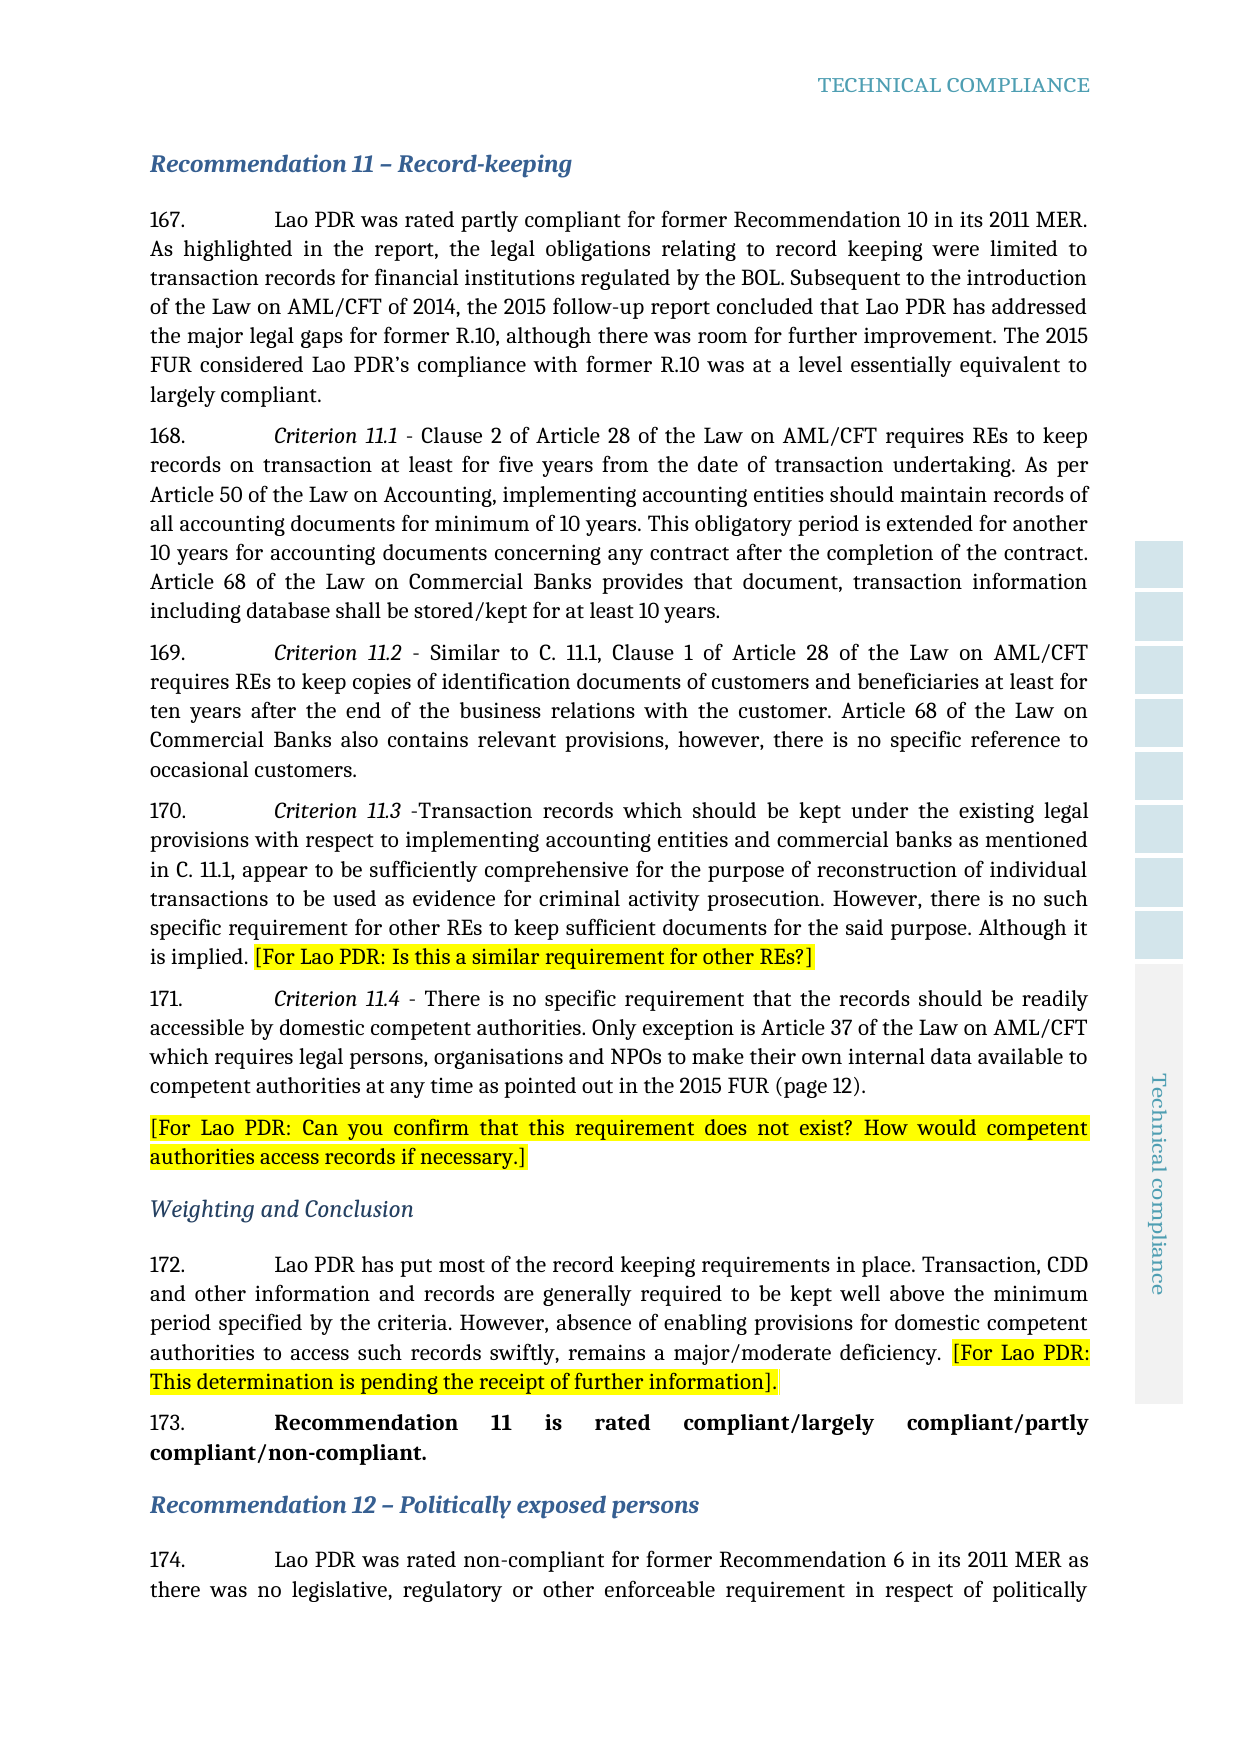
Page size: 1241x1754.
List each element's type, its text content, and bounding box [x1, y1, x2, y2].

list Criterion 11.1 - Clause 2 of Article 28 of the Law on AML/CFT requires REs to keep records on transaction at least for five years from the date of transaction undertaking. As per Article 50 of the Law on Accounting, implementing accounting entities should maintain records of all accounting documents for minimum of 10 years. This obligatory period is extended for another 10 years for accounting documents concerning any contract after the completion of the contract. Article 68 of the Law on Commercial Banks provides that document, transaction information including database shall be stored/kept for at least 10 years. [150, 420, 1090, 624]
text Recommendation 11 – Record-keeping [150, 150, 1090, 179]
list Criterion 11.3 -Transaction records which should be kept under the existing legal provisions with respect to implementing accounting entities and commercial banks as mentioned in C. 11.1, appear to be sufficiently comprehensive for the purpose of reconstruction of individual transactions to be used as evidence for criminal activity prosecution. However, there is no such specific requirement for other REs to keep sufficient documents for the said purpose. Although it is implied. [For Lao PDR: Is this a similar requirement for other REs?] [150, 795, 1090, 970]
list Criterion 11.4 - There is no specific requirement that the records should be readily accessible by domestic competent authorities. Only exception is Article 37 of the Law on AML/CFT which requires legal persons, organisations and NPOs to make their own internal data available to competent authorities at any time as pointed out in the 2015 FUR (page 12). [150, 983, 1090, 1099]
list Lao PDR has put most of the record keeping requirements in place. Transaction, CDD and other information and records are generally required to be kept well above the minimum period specified by the criteria. However, absence of enabling provisions for domestic competent authorities to access such records swiftly, remains a major/moderate deficiency. [For Lao PDR: This determination is pending the receipt of further information]. [150, 1249, 1090, 1395]
list Lao PDR was rated partly compliant for former Recommendation 10 in its 2011 MER. As highlighted in the report, the legal obligations relating to record keeping were limited to transaction records for financial institutions regulated by the BOL. Subsequent to the introduction of the Law on AML/CFT of 2014, the 2015 follow-up report concluded that Lao PDR has addressed the major legal gaps for former R.10, although there was room for further improvement. The 2015 FUR considered Lao PDR’s compliance with former R.10 was at a level essentially equivalent to largely compliant. [150, 204, 1090, 408]
list Criterion 11.2 - Similar to C. 11.1, Clause 1 of Article 28 of the Law on AML/CFT requires REs to keep copies of identification documents of customers and beneficiaries at least for ten years after the end of the business relations with the customer. Article 68 of the Law on Commercial Banks also contains relevant provisions, however, there is no specific reference to occasional customers. [150, 637, 1090, 783]
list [150, 1544, 1090, 1603]
text Recommendation 12 – Politically exposed persons [150, 1491, 1090, 1519]
list [For Lao PDR: Can you confirm that this requirement does not exist? How would competent authorities access records if necessary.] [150, 1141, 1090, 1170]
list Recommendation 11 is rated compliant/largely compliant/partly compliant/non-compliant. [150, 1407, 1090, 1466]
text Weighting and Conclusion [150, 1195, 1090, 1224]
